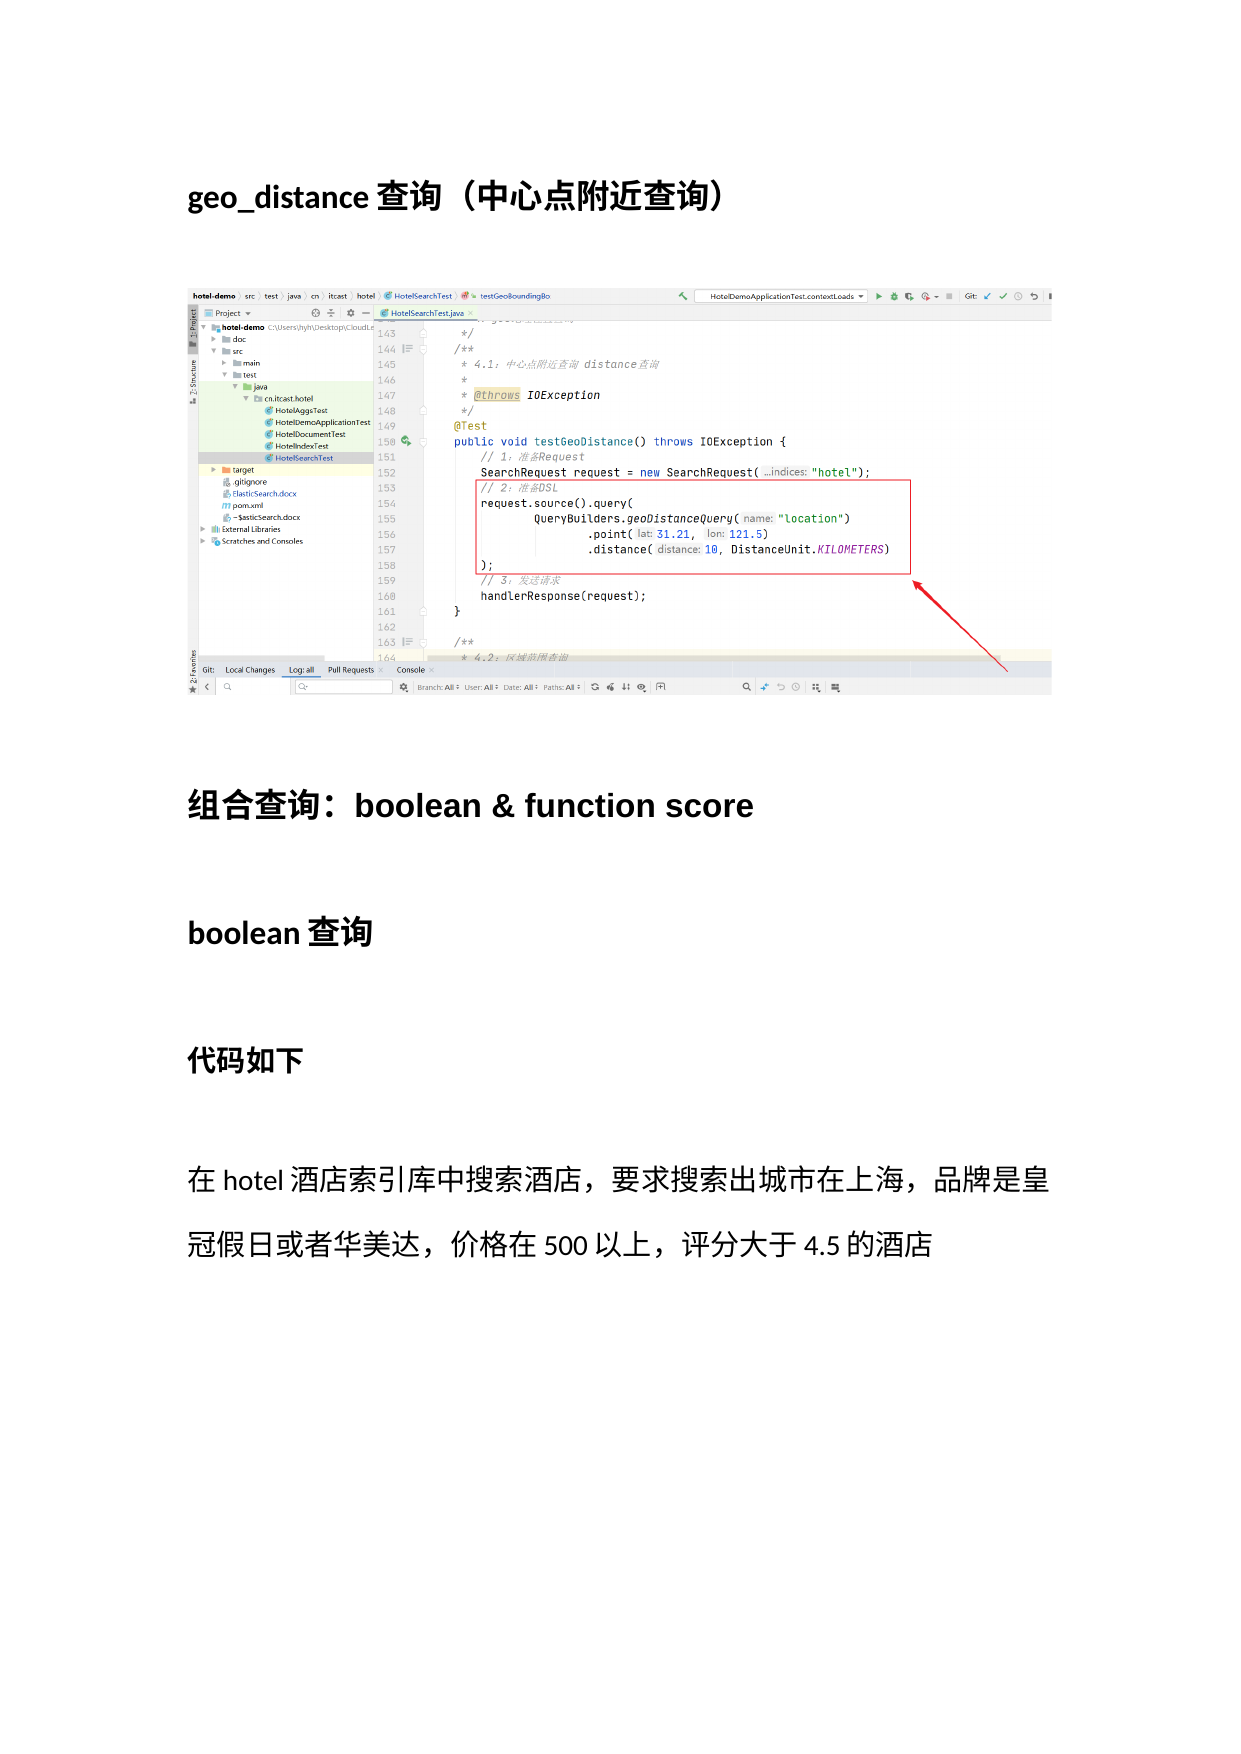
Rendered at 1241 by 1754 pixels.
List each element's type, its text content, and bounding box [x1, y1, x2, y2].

subtitle geo_distance查询（中心点附近查询） [187, 162, 1053, 227]
picture [187, 288, 1052, 695]
text 在hotel酒店索引库中搜索酒店，要求搜索出城市在上海，品牌是皇冠假日或者华美达，价格在500以上，评分大于4.5的酒店 [187, 1145, 1053, 1275]
subtitle 代码如下 [187, 1026, 1053, 1091]
subtitle boolean查询 [187, 898, 1053, 963]
subtitle 组合查询：boolean & function score [187, 771, 1053, 836]
